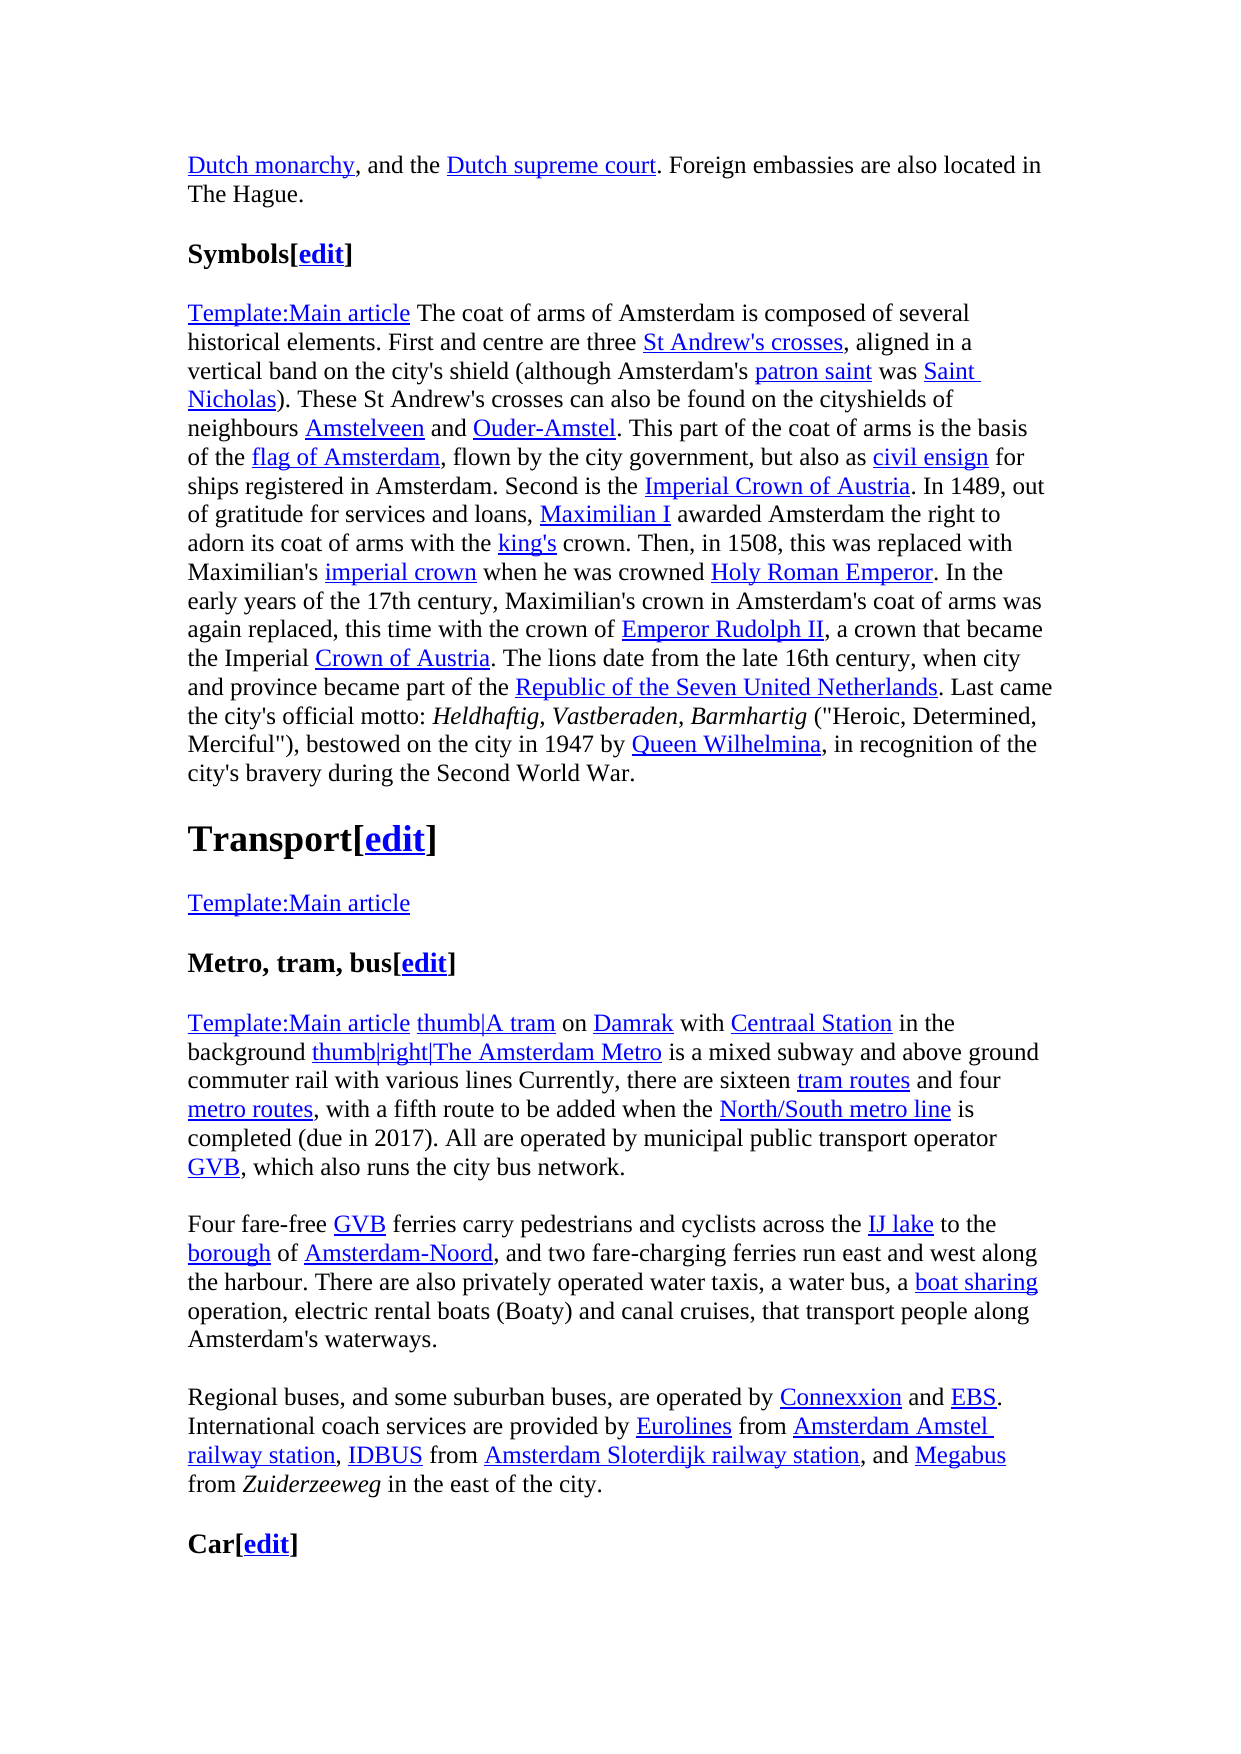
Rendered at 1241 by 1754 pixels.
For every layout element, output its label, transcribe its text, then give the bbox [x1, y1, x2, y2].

subtitle Symbols[edit] [187, 237, 1053, 269]
text Four fare-free GVB ferries carry pedestrians and cyclists across the IJ lake to the borough of Amsterdam-Noord, and two fare-charging ferries run east and west along the harbour. There are also privately operated water taxis, a water bus, a boat sharing operation, electric rental boats (Boaty) and canal cruises, that transport people along Amsterdam's waterways. [187, 1209, 1053, 1353]
subtitle Metro, tram, bus[edit] [187, 946, 1053, 979]
subtitle Car[edit] [187, 1527, 1053, 1559]
text Template:Main article thumb|A tram on Damrak with Centraal Station in the background thumb|right|The Amsterdam Metro is a mixed subway and above ground commuter rail with various lines Currently, there are sixteen tram routes and four metro routes, with a fifth route to be added when the North/South metro line is completed (due in 2017). All are operated by municipal public transport operator GVB, which also runs the city bus network. [187, 1008, 1053, 1180]
text Template:Main article [187, 888, 1053, 917]
subtitle Transport[edit] [187, 816, 1053, 859]
text Template:Main article The coat of arms of Amsterdam is composed of several historical elements. First and centre are three St Andrew's crosses, aligned in a vertical band on the city's shield (although Amsterdam's patron saint was Saint Nicholas). These St Andrew's crosses can also be found on the cityshields of neighbours Amstelveen and Ouder-Amstel. This part of the coat of arms is the basis of the flag of Amsterdam, flown by the city government, but also as civil ensign for ships registered in Amsterdam. Second is the Imperial Crown of Austria. In 1489, out of gratitude for services and loans, Maximilian I awarded Amsterdam the right to adorn its coat of arms with the king's crown. Then, in 1508, this was replaced with Maximilian's imperial crown when he was crowned Holy Roman Emperor. In the early years of the 17th century, Maximilian's crown in Amsterdam's coat of arms was again replaced, this time with the crown of Emperor Rudolph II, a crown that became the Imperial Crown of Austria. The lions date from the late 16th century, when city and province became part of the Republic of the Seven United Netherlands. Last came the city's official motto: Heldhaftig, Vastberaden, Barmhartig ("Heroic, Determined, Merciful"), bestowed on the city in 1947 by Queen Wilhelmina, in recognition of the city's bravery during the Second World War. [187, 298, 1053, 787]
text Regional buses, and some suburban buses, are operated by Connexxion and EBS. International coach services are provided by Eurolines from Amsterdam Amstel railway station, IDBUS from Amsterdam Sloterdijk railway station, and Megabus from Zuiderzeeweg in the east of the city. [187, 1382, 1053, 1497]
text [187, 150, 1053, 207]
